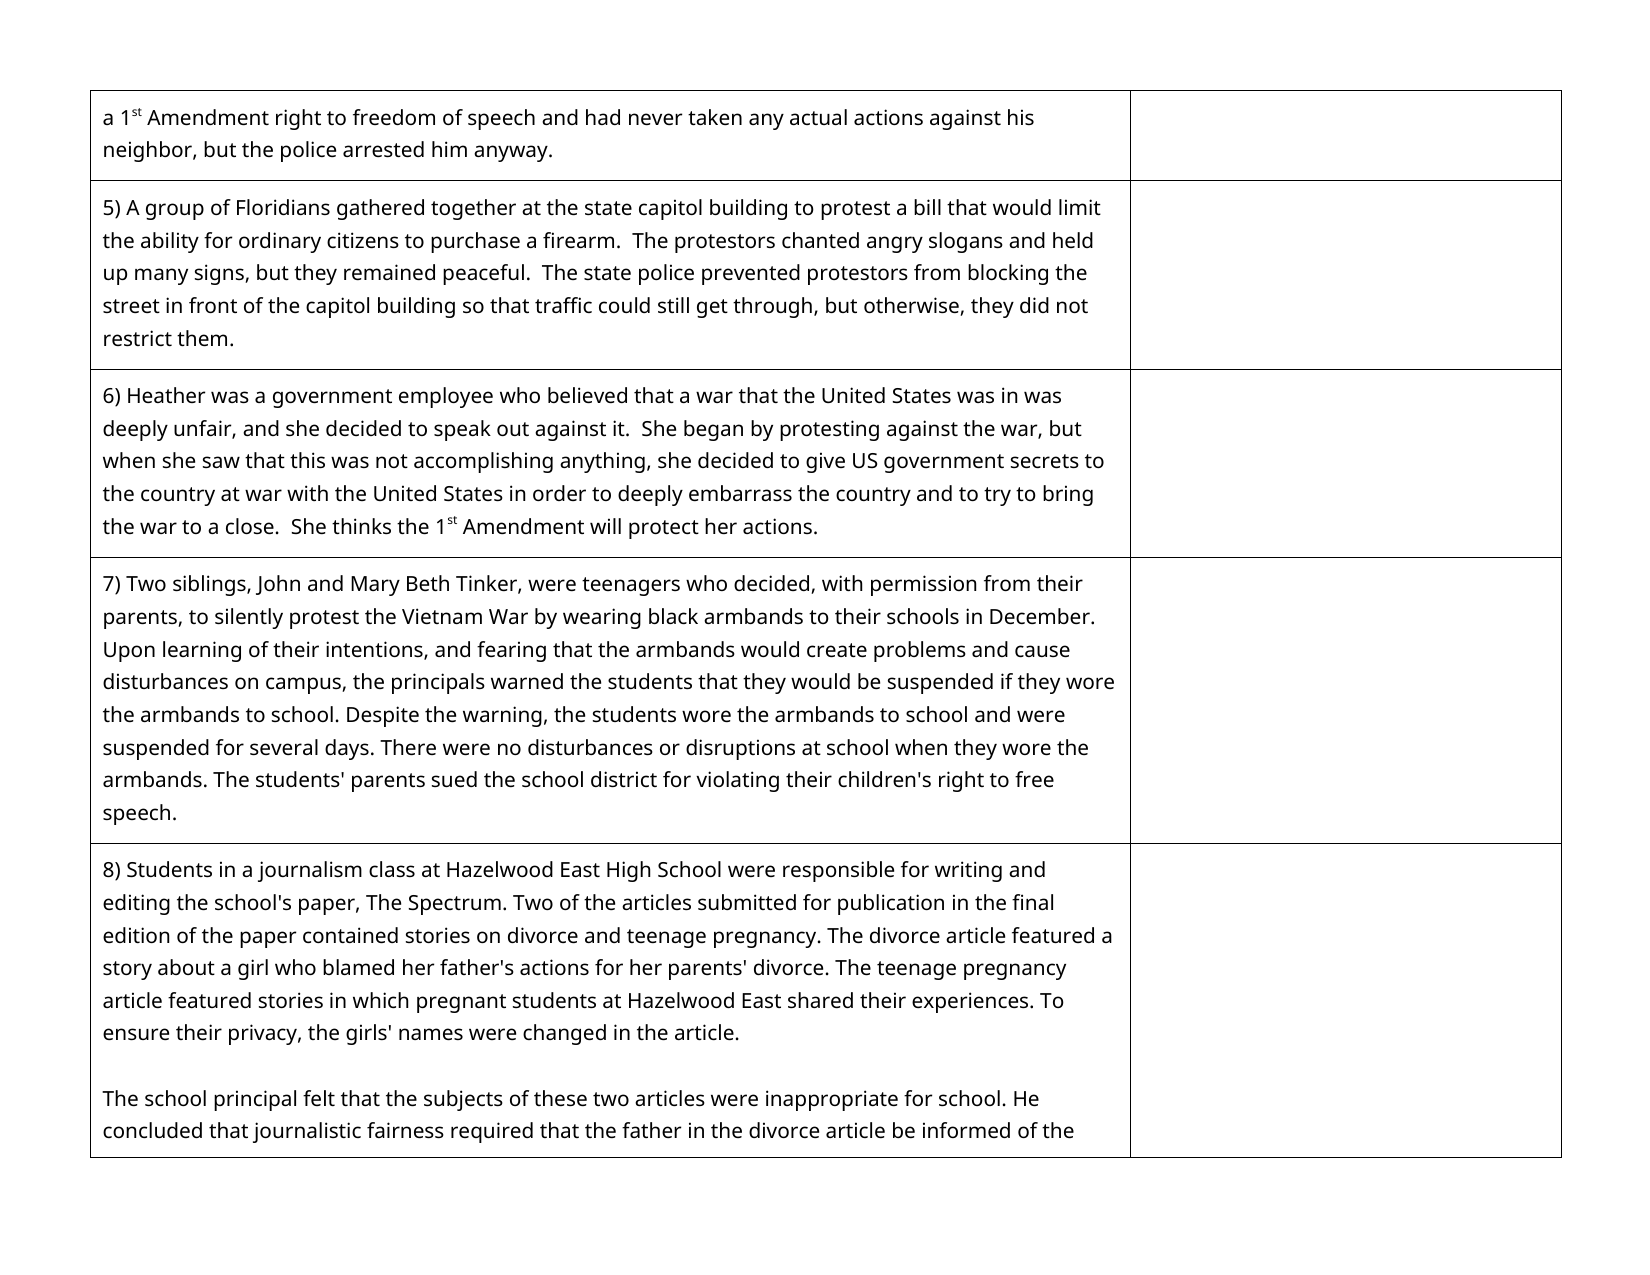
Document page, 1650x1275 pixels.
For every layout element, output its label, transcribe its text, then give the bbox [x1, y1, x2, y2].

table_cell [91, 91, 1130, 180]
table_cell [1131, 370, 1561, 557]
table_cell [1131, 181, 1561, 368]
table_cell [91, 844, 1130, 1157]
table_cell [1131, 91, 1561, 180]
table_cell [1131, 558, 1561, 842]
table_cell 7) Two siblings, John and Mary Beth Tinker, were teenagers who decided, with permission from their parents, to silently protest the Vietnam War by wearing black armbands to their schools in December. Upon learning of their intentions, and fearing that the armbands would create problems and cause disturbances on campus, the principals warned the students that they would be suspended if they wore the armbands to school. Despite the warning, the students wore the armbands to school and were suspended for several days. There were no disturbances or disruptions at school when they wore the armbands. The students' parents sued the school district for violating their children's right to free speech. [91, 558, 1130, 842]
table_cell 5) A group of Floridians gathered together at the state capitol building to protest a bill that would limit the ability for ordinary citizens to purchase a firearm. The protestors chanted angry slogans and held up many signs, but they remained peaceful. The state police prevented protestors from blocking the street in front of the capitol building so that traffic could still get through, but otherwise, they did not restrict them. [91, 181, 1130, 368]
table_cell [1131, 844, 1561, 1157]
table_cell 6) Heather was a government employee who believed that a war that the United States was in was deeply unfair, and she decided to speak out against it. She began by protesting against the war, but when she saw that this was not accomplishing anything, she decided to give US government secrets to the country at war with the United States in order to deeply embarrass the country and to try to bring the war to a close. She thinks the 1st Amendment will protect her actions. [91, 370, 1130, 557]
